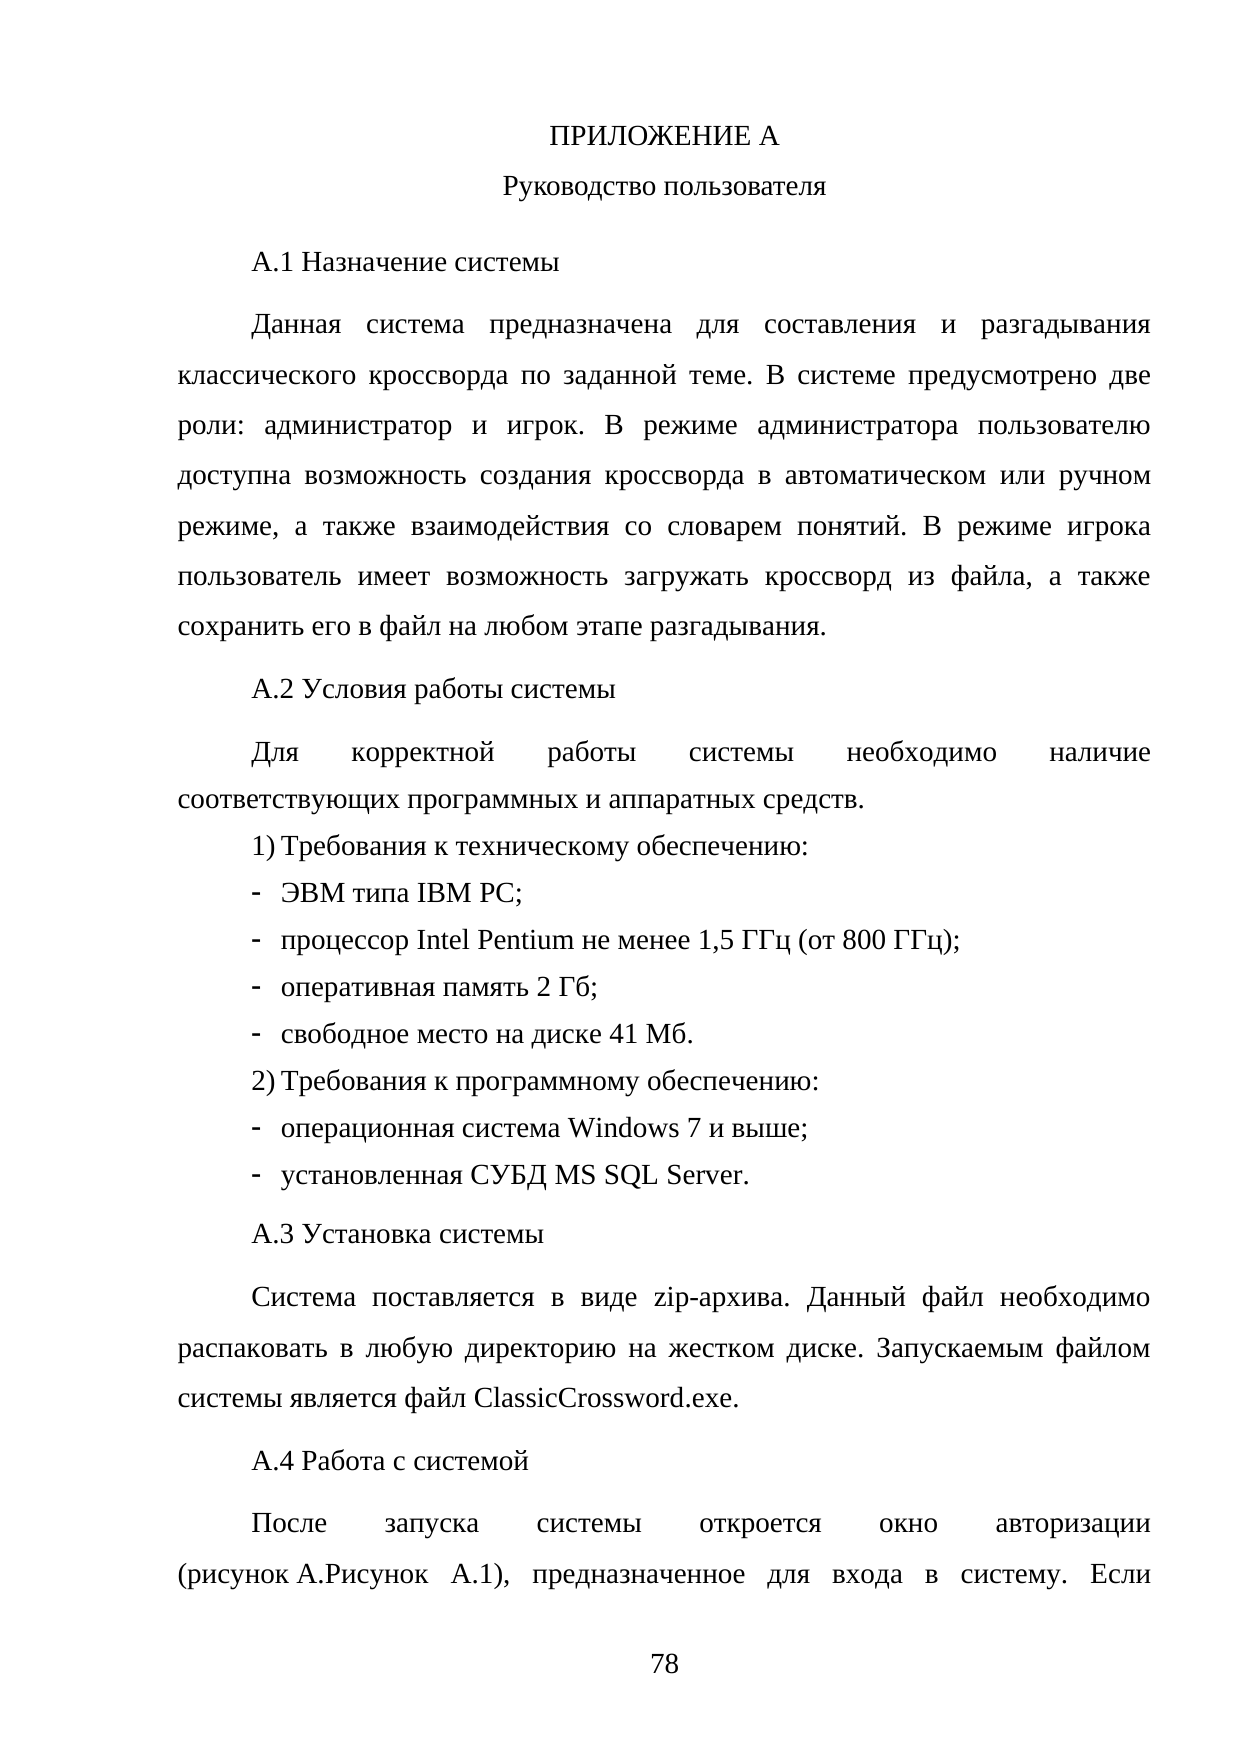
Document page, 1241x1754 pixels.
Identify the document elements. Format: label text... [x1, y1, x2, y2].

text 2) Требования к программному обеспечению: [177, 1063, 1152, 1097]
list А.1 Назначение системы [251, 244, 1152, 277]
list процессор Intel Pentium не менее 1,5 ГГц (от 800 ГГц); [177, 922, 1152, 955]
text Система поставляется в виде zip-архива. Данный файл необходимо распаковать в любую директорию на жестком диске. Запускаемым файлом системы является файл ClassicCrossword.exe. [177, 1279, 1152, 1413]
list операционная система Windows 7 и выше; [177, 1110, 1152, 1143]
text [177, 1506, 1152, 1589]
list ЭВМ типа IBM PC; [177, 875, 1152, 908]
text ПРИЛОЖЕНИЕ А Руководство пользователя [177, 118, 1152, 202]
list А.4 Работа с системой [251, 1443, 1152, 1476]
list свободное место на диске 41 Мб. [177, 1016, 1152, 1049]
list А.3 Установка системы [251, 1217, 1152, 1250]
text Для корректной работы системы необходимо наличие соответствующих программных и аппаратных средств. [177, 734, 1152, 814]
list установленная СУБД MS SQL Server. [177, 1157, 1152, 1191]
text 1) Требования к техническому обеспечению: [177, 828, 1152, 861]
text Данная система предназначена для составления и разгадывания классического кроссворда по заданной теме. В системе предусмотрено две роли: администратор и игрок. В режиме администратора пользователю доступна возможность создания кроссворда в автоматическом или ручном режиме, а также взаимодействия со словарем понятий. В режиме игрока пользователь имеет возможность загружать кроссворд из файла, а также сохранить его в файл на любом этапе разгадывания. [177, 307, 1152, 642]
list А.2 Условия работы системы [251, 671, 1152, 705]
list оперативная память 2 Гб; [177, 969, 1152, 1002]
